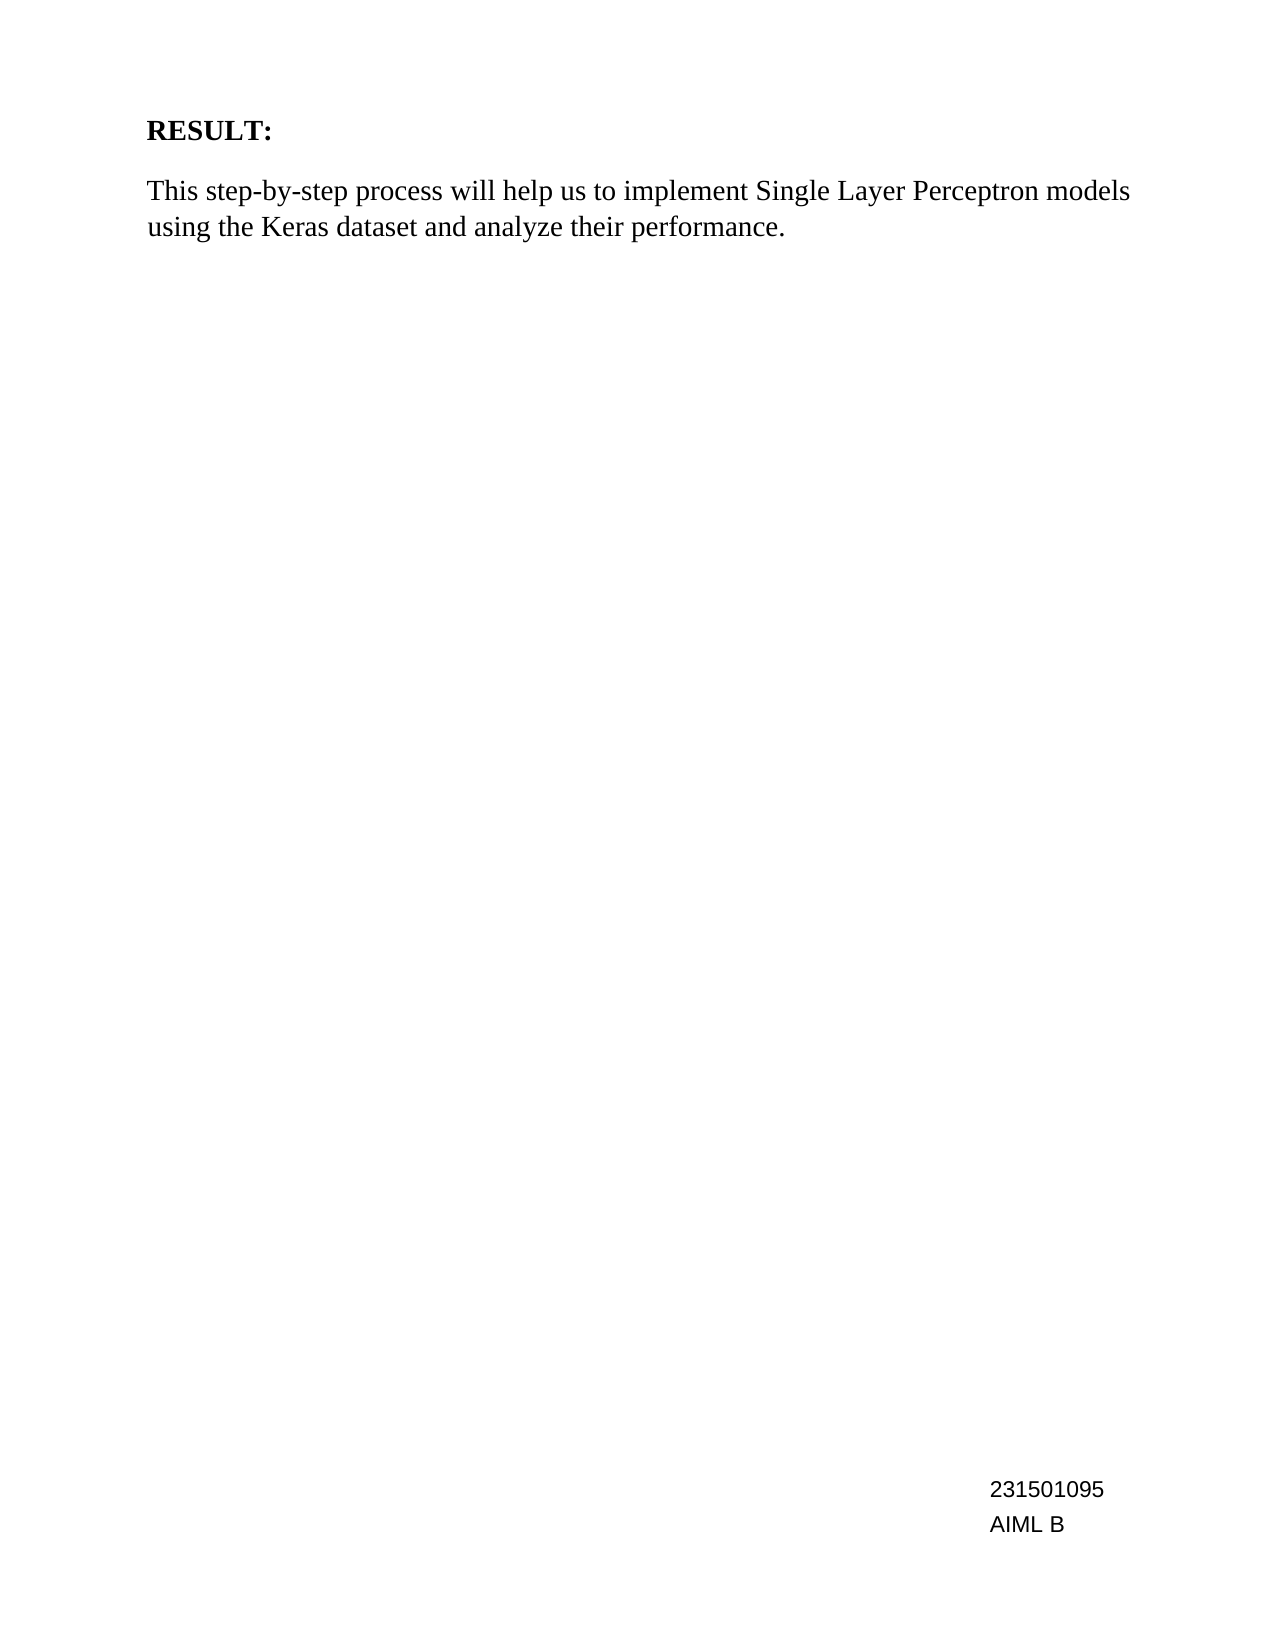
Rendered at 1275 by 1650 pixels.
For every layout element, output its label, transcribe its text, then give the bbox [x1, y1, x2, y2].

text This step-by-step process will help us to implement Single Layer Perceptron models using the Keras dataset and analyze their performance. [146, 173, 1132, 243]
text RESULT: [146, 113, 1132, 147]
